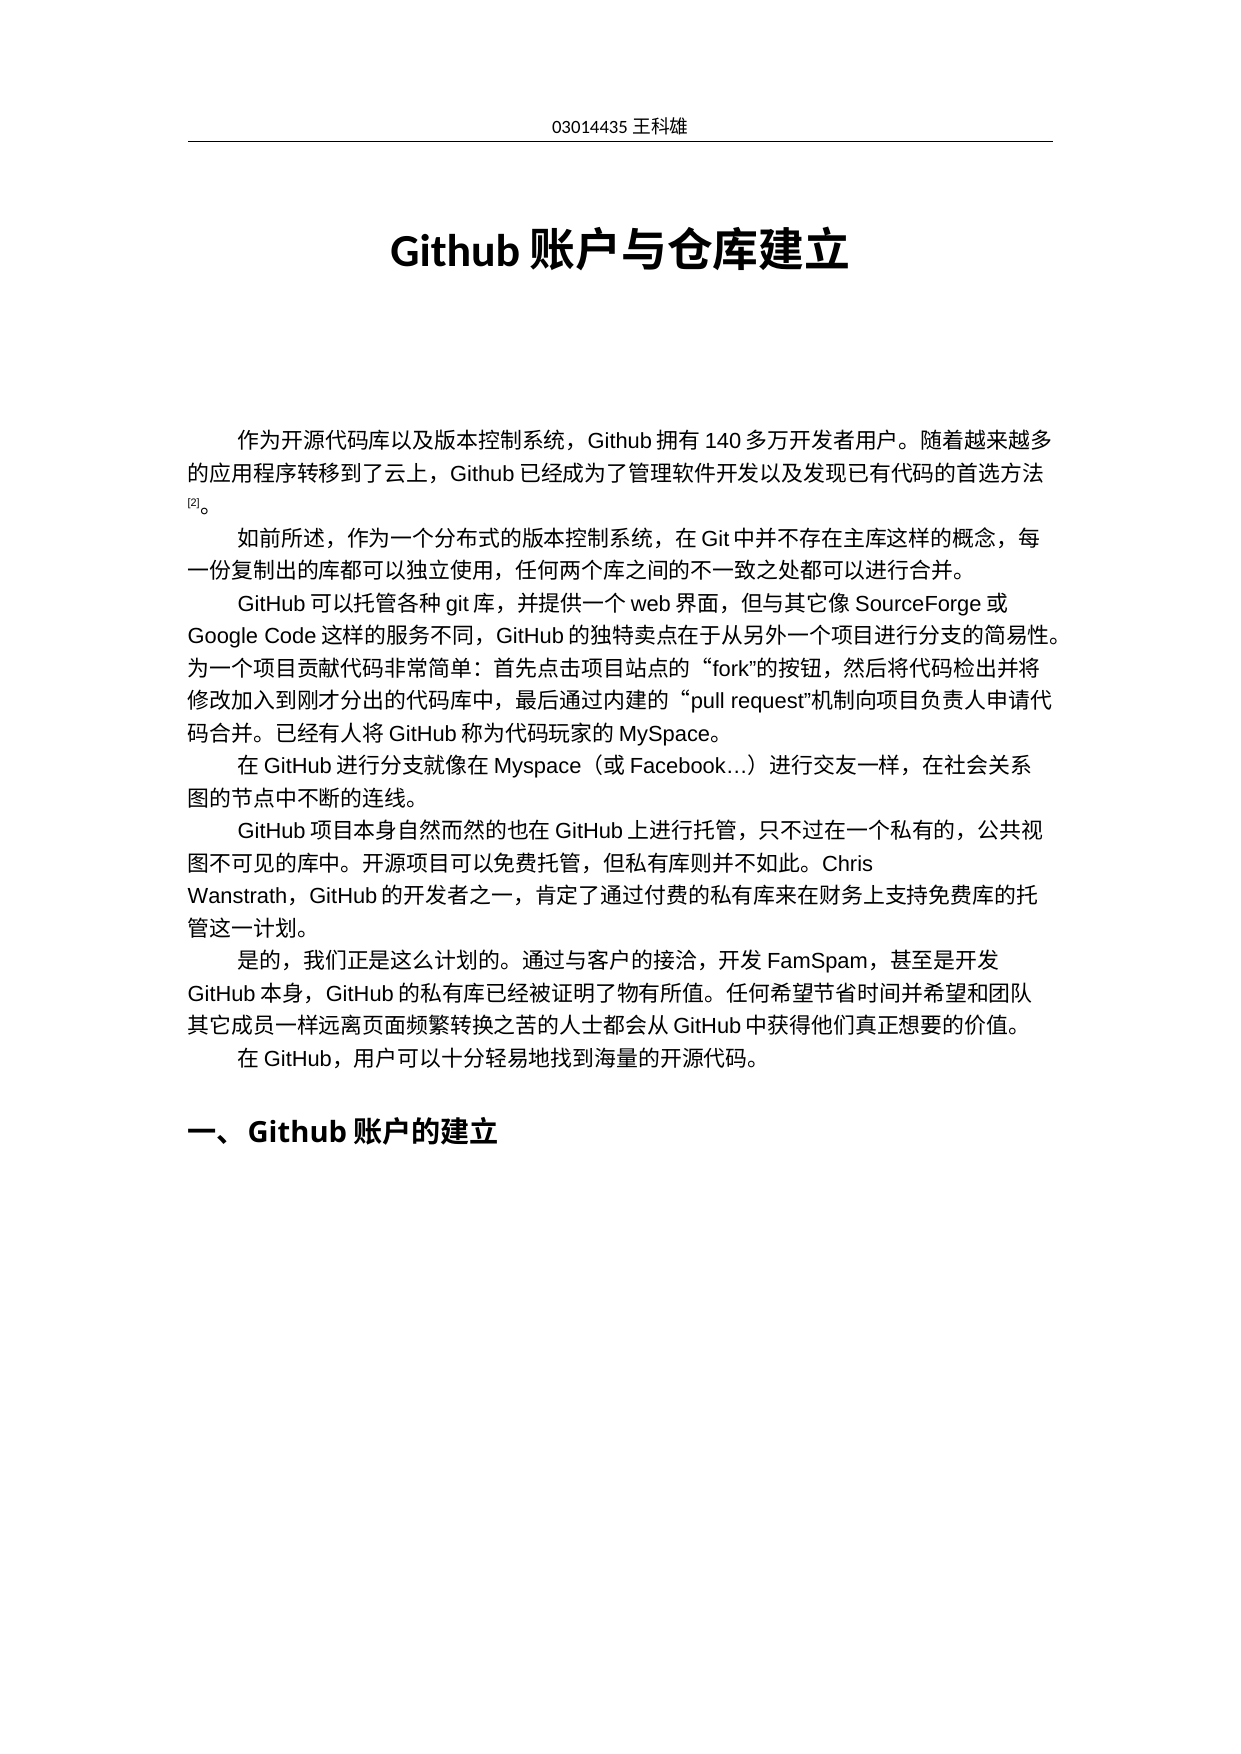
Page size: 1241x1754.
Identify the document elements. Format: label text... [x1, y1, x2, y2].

subtitle Github账户与仓库建立 [187, 197, 1053, 295]
text GitHub可以托管各种git库，并提供一个web界面，但与其它像 SourceForge或Google Code这样的服务不同，GitHub的独特卖点在于从另外一个项目进行分支的简易性。为一个项目贡献代码非常简单：首先点击项目站点的“fork”的按钮，然后将代码检出并将修改加入到刚才分出的代码库中，最后通过内建的“pull request”机制向项目负责人申请代码合并。已经有人将GitHub称为代码玩家的MySpace。 [187, 585, 1053, 748]
text 如前所述，作为一个分布式的版本控制系统，在Git中并不存在主库这样的概念，每一份复制出的库都可以独立使用，任何两个库之间的不一致之处都可以进行合并。 [187, 520, 1053, 585]
text 在GitHub，用户可以十分轻易地找到海量的开源代码。 [187, 1040, 1053, 1073]
text 在GitHub进行分支就像在Myspace（或Facebook…）进行交友一样，在社会关系图的节点中不断的连线。 [187, 748, 1053, 813]
text 是的，我们正是这么计划的。通过与客户的接洽，开发FamSpam，甚至是开发GitHub本身，GitHub的私有库已经被证明了物有所值。任何希望节省时间并希望和团队其它成员一样远离页面频繁转换之苦的人士都会从GitHub中获得他们真正想要的价值。 [187, 943, 1053, 1040]
subtitle Github账户的建立 [187, 1098, 1053, 1163]
text 作为开源代码库以及版本控制系统，Github拥有140多万开发者用户。随着越来越多的应用程序转移到了云上，Github已经成为了管理软件开发以及发现已有代码的首选方法[2] 。 [187, 423, 1053, 520]
text GitHub项目本身自然而然的也在GitHub上进行托管，只不过在一个私有的，公共视图不可见的库中。开源项目可以免费托管，但私有库则并不如此。Chris Wanstrath，GitHub的开发者之一，肯定了通过付费的私有库来在财务上支持免费库的托管这一计划。 [187, 813, 1053, 943]
